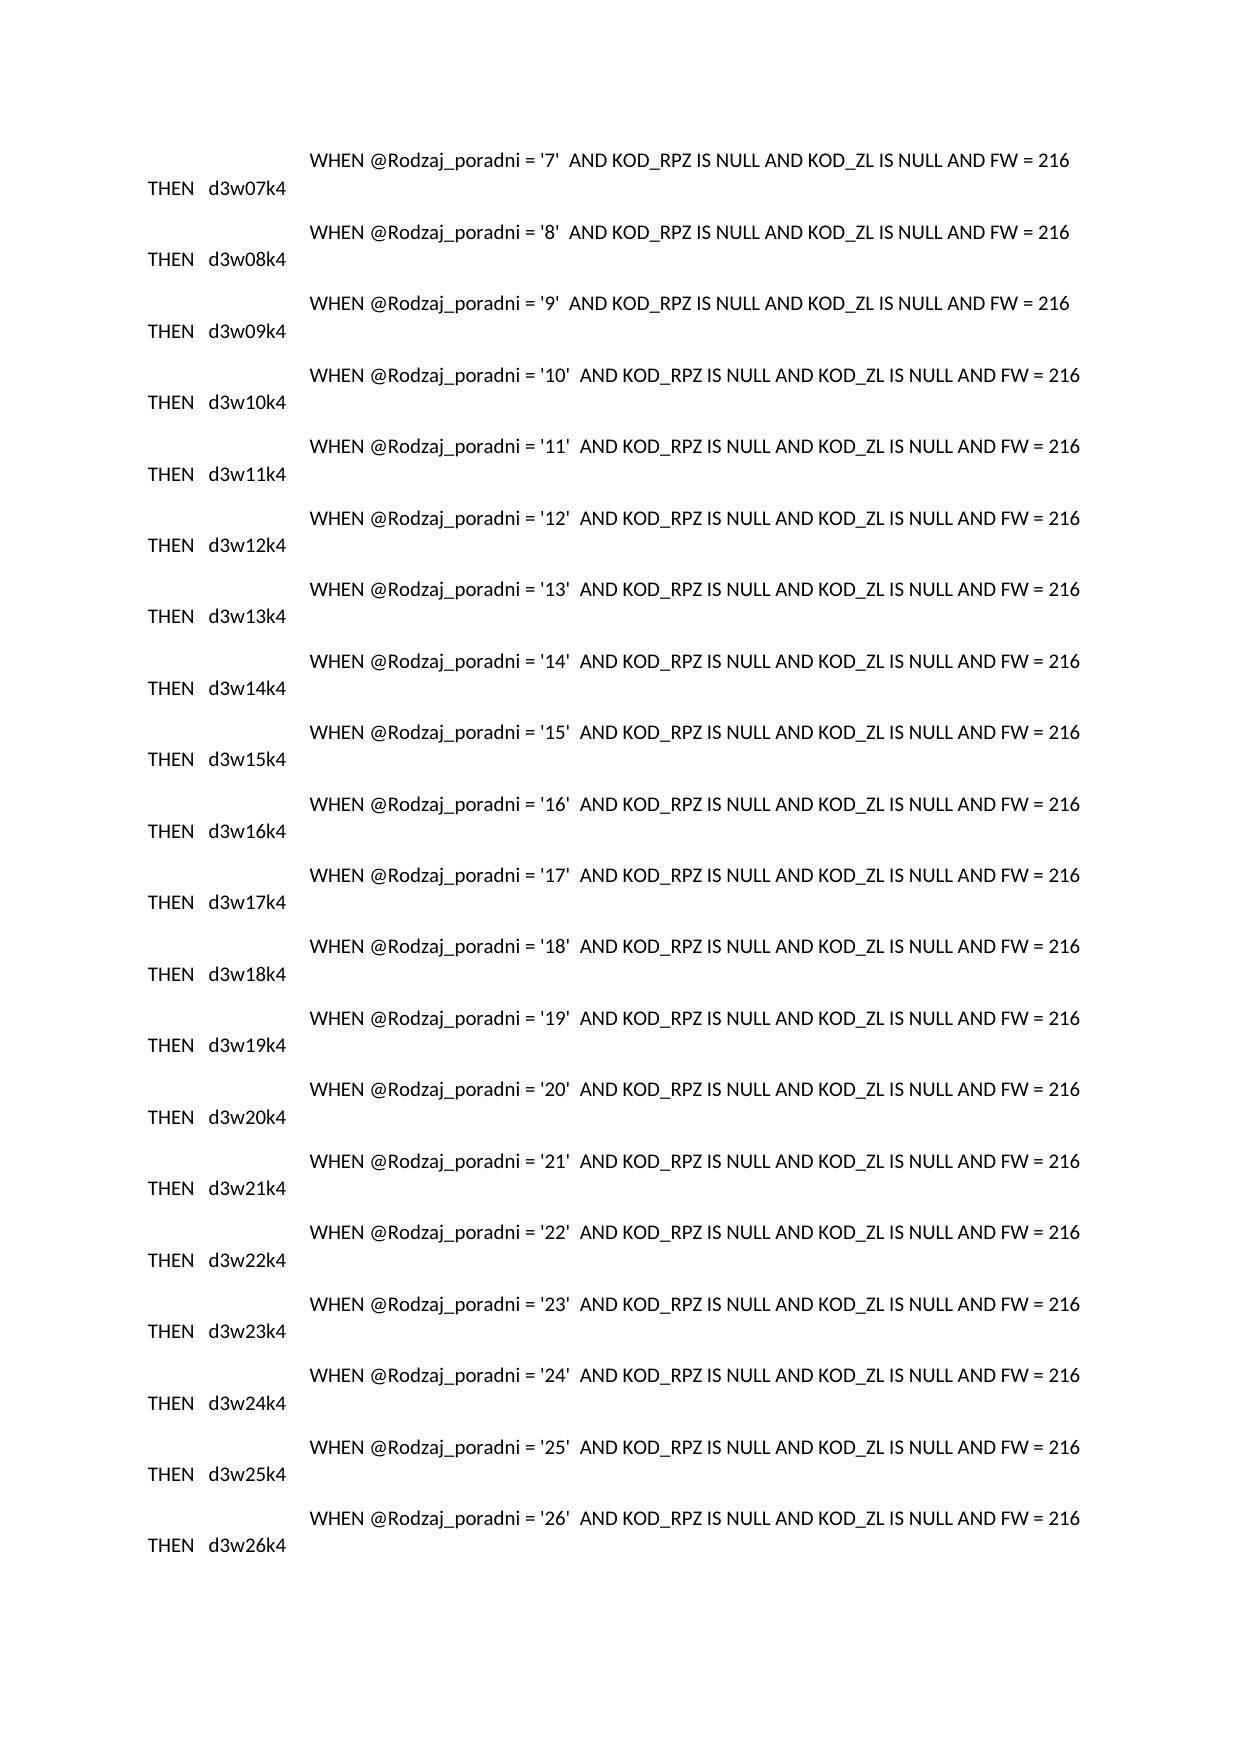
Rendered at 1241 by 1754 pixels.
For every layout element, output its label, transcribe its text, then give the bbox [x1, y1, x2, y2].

text WHEN @Rodzaj_poradni = '21' AND KOD_RPZ IS NULL AND KOD_ZL IS NULL AND FW = 216 THEN d3w21k4 [148, 1148, 1093, 1201]
text WHEN @Rodzaj_poradni = '23' AND KOD_RPZ IS NULL AND KOD_ZL IS NULL AND FW = 216 THEN d3w23k4 [148, 1291, 1093, 1344]
text WHEN @Rodzaj_poradni = '13' AND KOD_RPZ IS NULL AND KOD_ZL IS NULL AND FW = 216 THEN d3w13k4 [148, 576, 1093, 629]
text WHEN @Rodzaj_poradni = '10' AND KOD_RPZ IS NULL AND KOD_ZL IS NULL AND FW = 216 THEN d3w10k4 [148, 362, 1093, 415]
text WHEN @Rodzaj_poradni = '24' AND KOD_RPZ IS NULL AND KOD_ZL IS NULL AND FW = 216 THEN d3w24k4 [148, 1362, 1093, 1415]
text WHEN @Rodzaj_poradni = '11' AND KOD_RPZ IS NULL AND KOD_ZL IS NULL AND FW = 216 THEN d3w11k4 [148, 433, 1093, 486]
text WHEN @Rodzaj_poradni = '9' AND KOD_RPZ IS NULL AND KOD_ZL IS NULL AND FW = 216 THEN d3w09k4 [148, 291, 1093, 343]
text WHEN @Rodzaj_poradni = '14' AND KOD_RPZ IS NULL AND KOD_ZL IS NULL AND FW = 216 THEN d3w14k4 [148, 648, 1093, 701]
text WHEN @Rodzaj_poradni = '12' AND KOD_RPZ IS NULL AND KOD_ZL IS NULL AND FW = 216 THEN d3w12k4 [148, 505, 1093, 558]
text WHEN @Rodzaj_poradni = '8' AND KOD_RPZ IS NULL AND KOD_ZL IS NULL AND FW = 216 THEN d3w08k4 [148, 219, 1093, 272]
text WHEN @Rodzaj_poradni = '18' AND KOD_RPZ IS NULL AND KOD_ZL IS NULL AND FW = 216 THEN d3w18k4 [148, 934, 1093, 986]
text WHEN @Rodzaj_poradni = '22' AND KOD_RPZ IS NULL AND KOD_ZL IS NULL AND FW = 216 THEN d3w22k4 [148, 1219, 1093, 1272]
text WHEN @Rodzaj_poradni = '16' AND KOD_RPZ IS NULL AND KOD_ZL IS NULL AND FW = 216 THEN d3w16k4 [148, 791, 1093, 843]
text WHEN @Rodzaj_poradni = '7' AND KOD_RPZ IS NULL AND KOD_ZL IS NULL AND FW = 216 THEN d3w07k4 [148, 148, 1093, 200]
text WHEN @Rodzaj_poradni = '25' AND KOD_RPZ IS NULL AND KOD_ZL IS NULL AND FW = 216 THEN d3w25k4 [148, 1434, 1093, 1487]
text WHEN @Rodzaj_poradni = '17' AND KOD_RPZ IS NULL AND KOD_ZL IS NULL AND FW = 216 THEN d3w17k4 [148, 862, 1093, 915]
text WHEN @Rodzaj_poradni = '19' AND KOD_RPZ IS NULL AND KOD_ZL IS NULL AND FW = 216 THEN d3w19k4 [148, 1005, 1093, 1058]
text WHEN @Rodzaj_poradni = '20' AND KOD_RPZ IS NULL AND KOD_ZL IS NULL AND FW = 216 THEN d3w20k4 [148, 1077, 1093, 1129]
text WHEN @Rodzaj_poradni = '15' AND KOD_RPZ IS NULL AND KOD_ZL IS NULL AND FW = 216 THEN d3w15k4 [148, 719, 1093, 772]
text WHEN @Rodzaj_poradni = '26' AND KOD_RPZ IS NULL AND KOD_ZL IS NULL AND FW = 216 THEN d3w26k4 [148, 1505, 1093, 1558]
